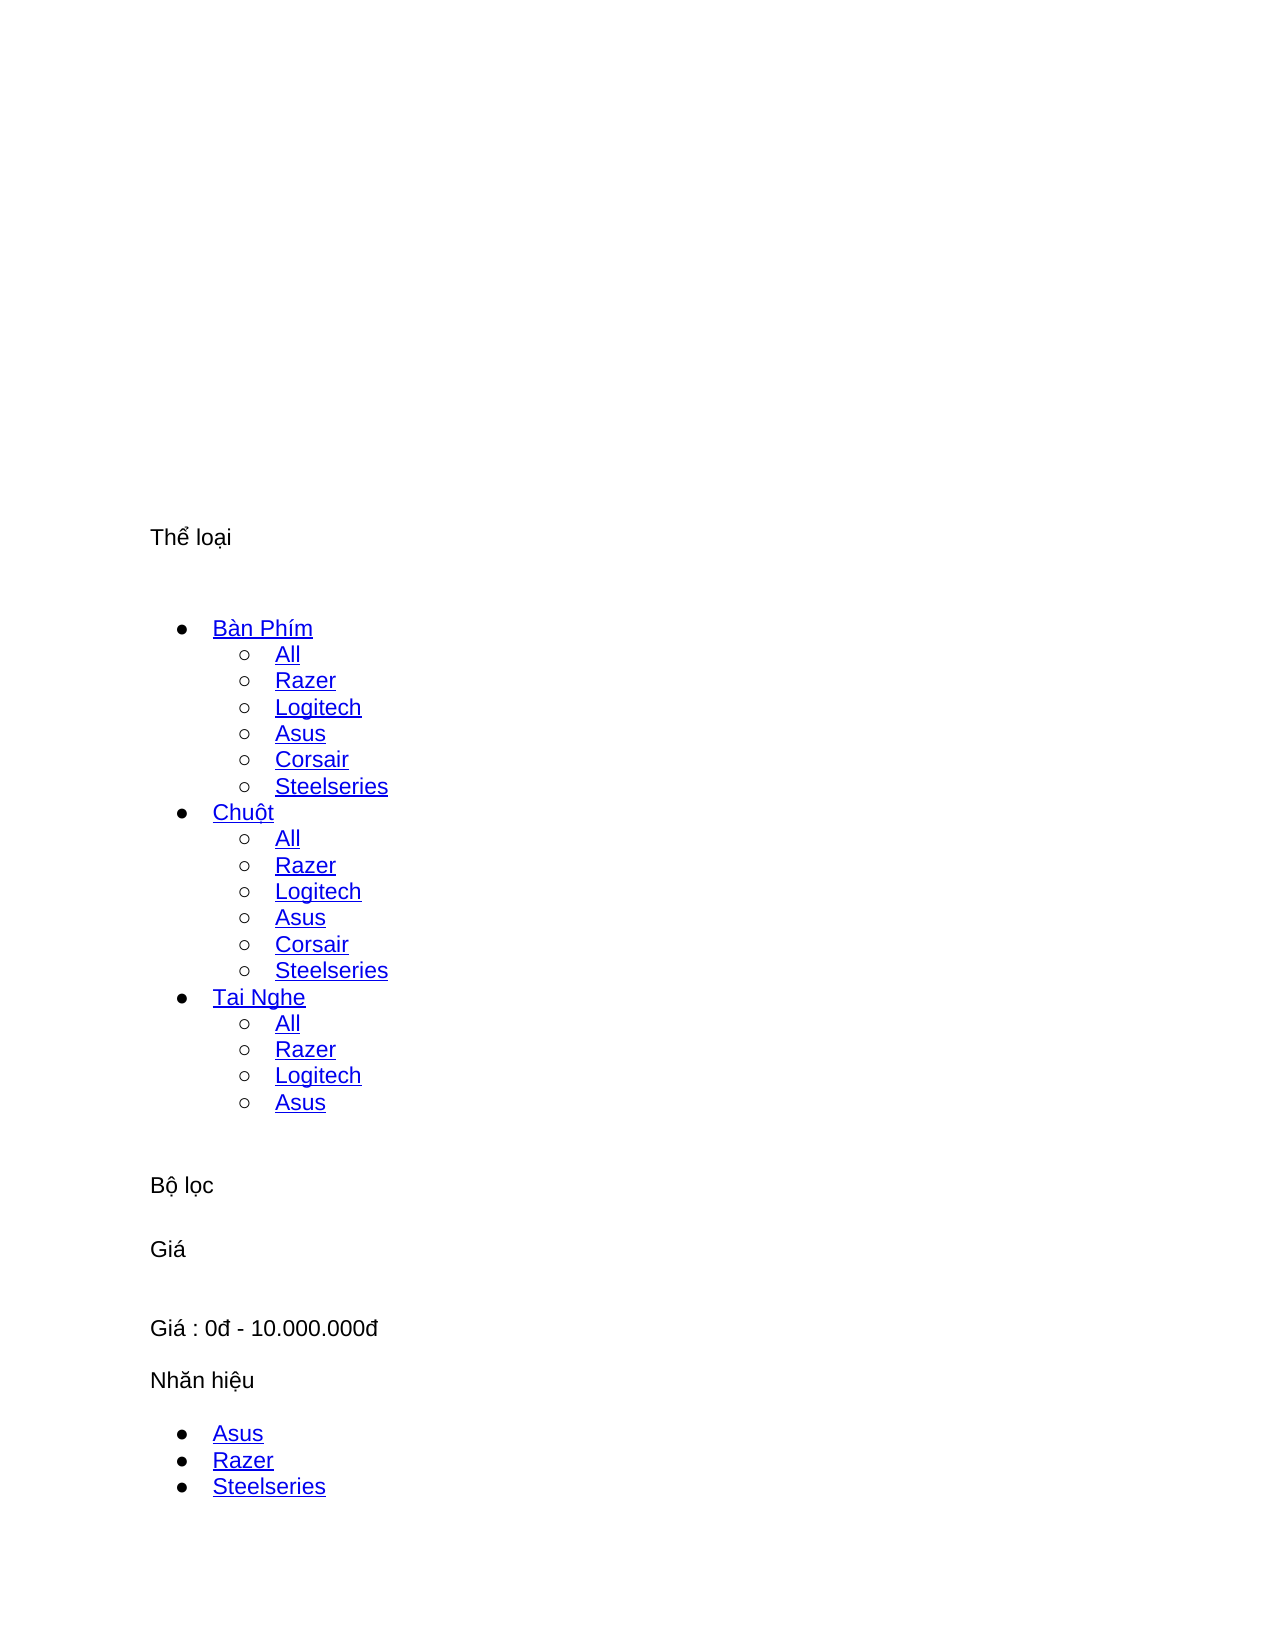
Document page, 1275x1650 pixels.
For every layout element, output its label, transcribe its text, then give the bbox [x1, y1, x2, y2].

list Asus [175, 1420, 1125, 1447]
list Asus [237, 1089, 1125, 1115]
list Asus [237, 904, 1125, 931]
list Razer [237, 667, 1125, 693]
text Giá : 0đ - 10.000.000đ [150, 1315, 1047, 1341]
list Razer [237, 1036, 1125, 1062]
text Thể loại [150, 524, 1125, 551]
list Corsair [237, 931, 1125, 957]
list Bàn Phím [175, 614, 1125, 641]
text Bộ lọc [150, 1172, 1125, 1198]
text Giá [150, 1236, 1125, 1262]
list Logitech [237, 878, 1125, 904]
list Steelseries [237, 957, 1125, 983]
list Logitech [237, 1062, 1125, 1089]
list Razer [237, 852, 1125, 878]
list Chuột [175, 799, 1125, 825]
list Corsair [237, 746, 1125, 773]
list Logitech [237, 693, 1125, 720]
list All [237, 825, 1125, 852]
list Asus [237, 720, 1125, 746]
text Nhăn hiệu [150, 1367, 1125, 1394]
list Steelseries [237, 773, 1125, 799]
list All [237, 641, 1125, 667]
list Steelseries [175, 1473, 1125, 1499]
list Razer [175, 1447, 1125, 1473]
list Tai Nghe [175, 983, 1125, 1010]
list All [237, 1010, 1125, 1036]
